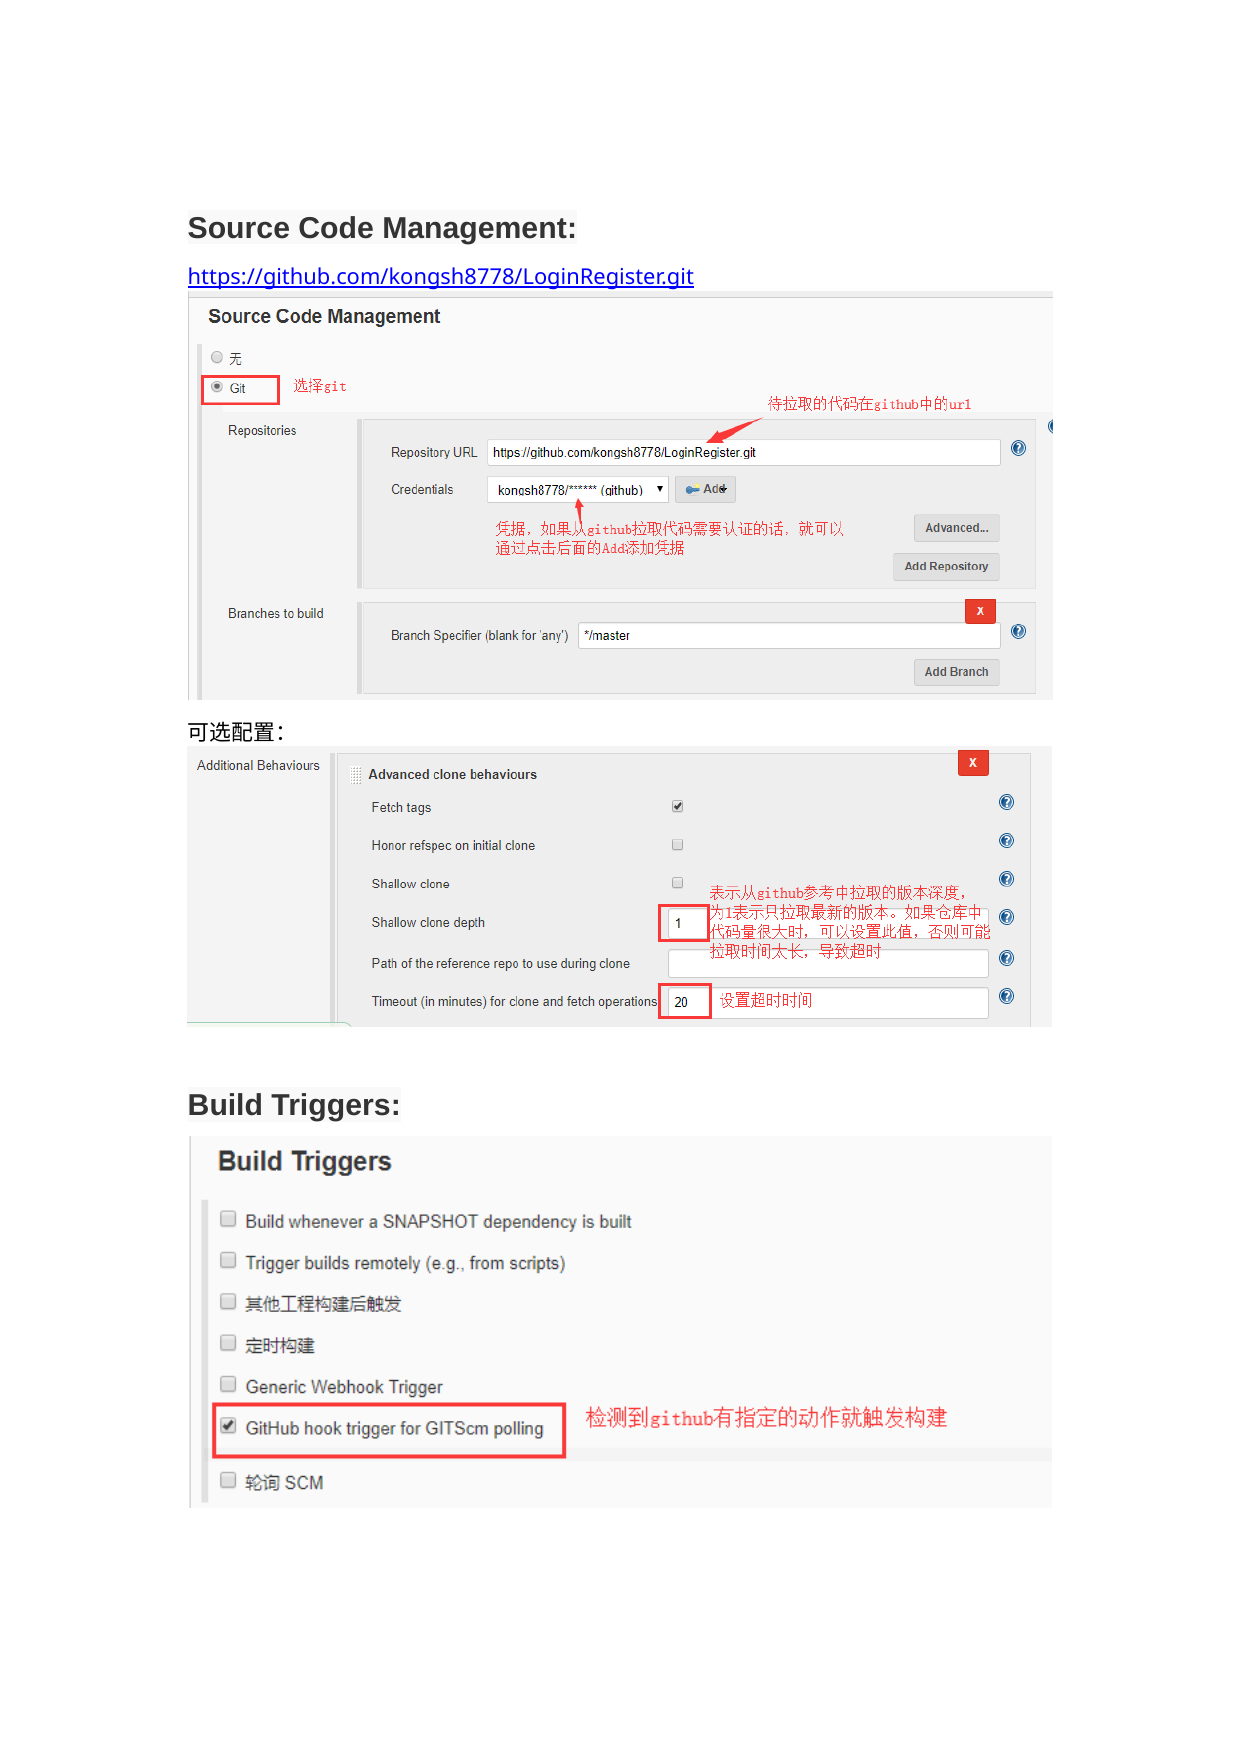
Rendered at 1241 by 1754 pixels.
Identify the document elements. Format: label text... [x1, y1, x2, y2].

picture [187, 1136, 1052, 1508]
picture [187, 746, 1052, 1027]
text 可选配置： [187, 714, 1053, 747]
text Build Triggers: [187, 1072, 1053, 1137]
text https://github.com/kongsh8778/LoginRegister.git [187, 259, 1053, 291]
picture [187, 291, 1053, 700]
text Source Code Management: [187, 194, 1053, 259]
